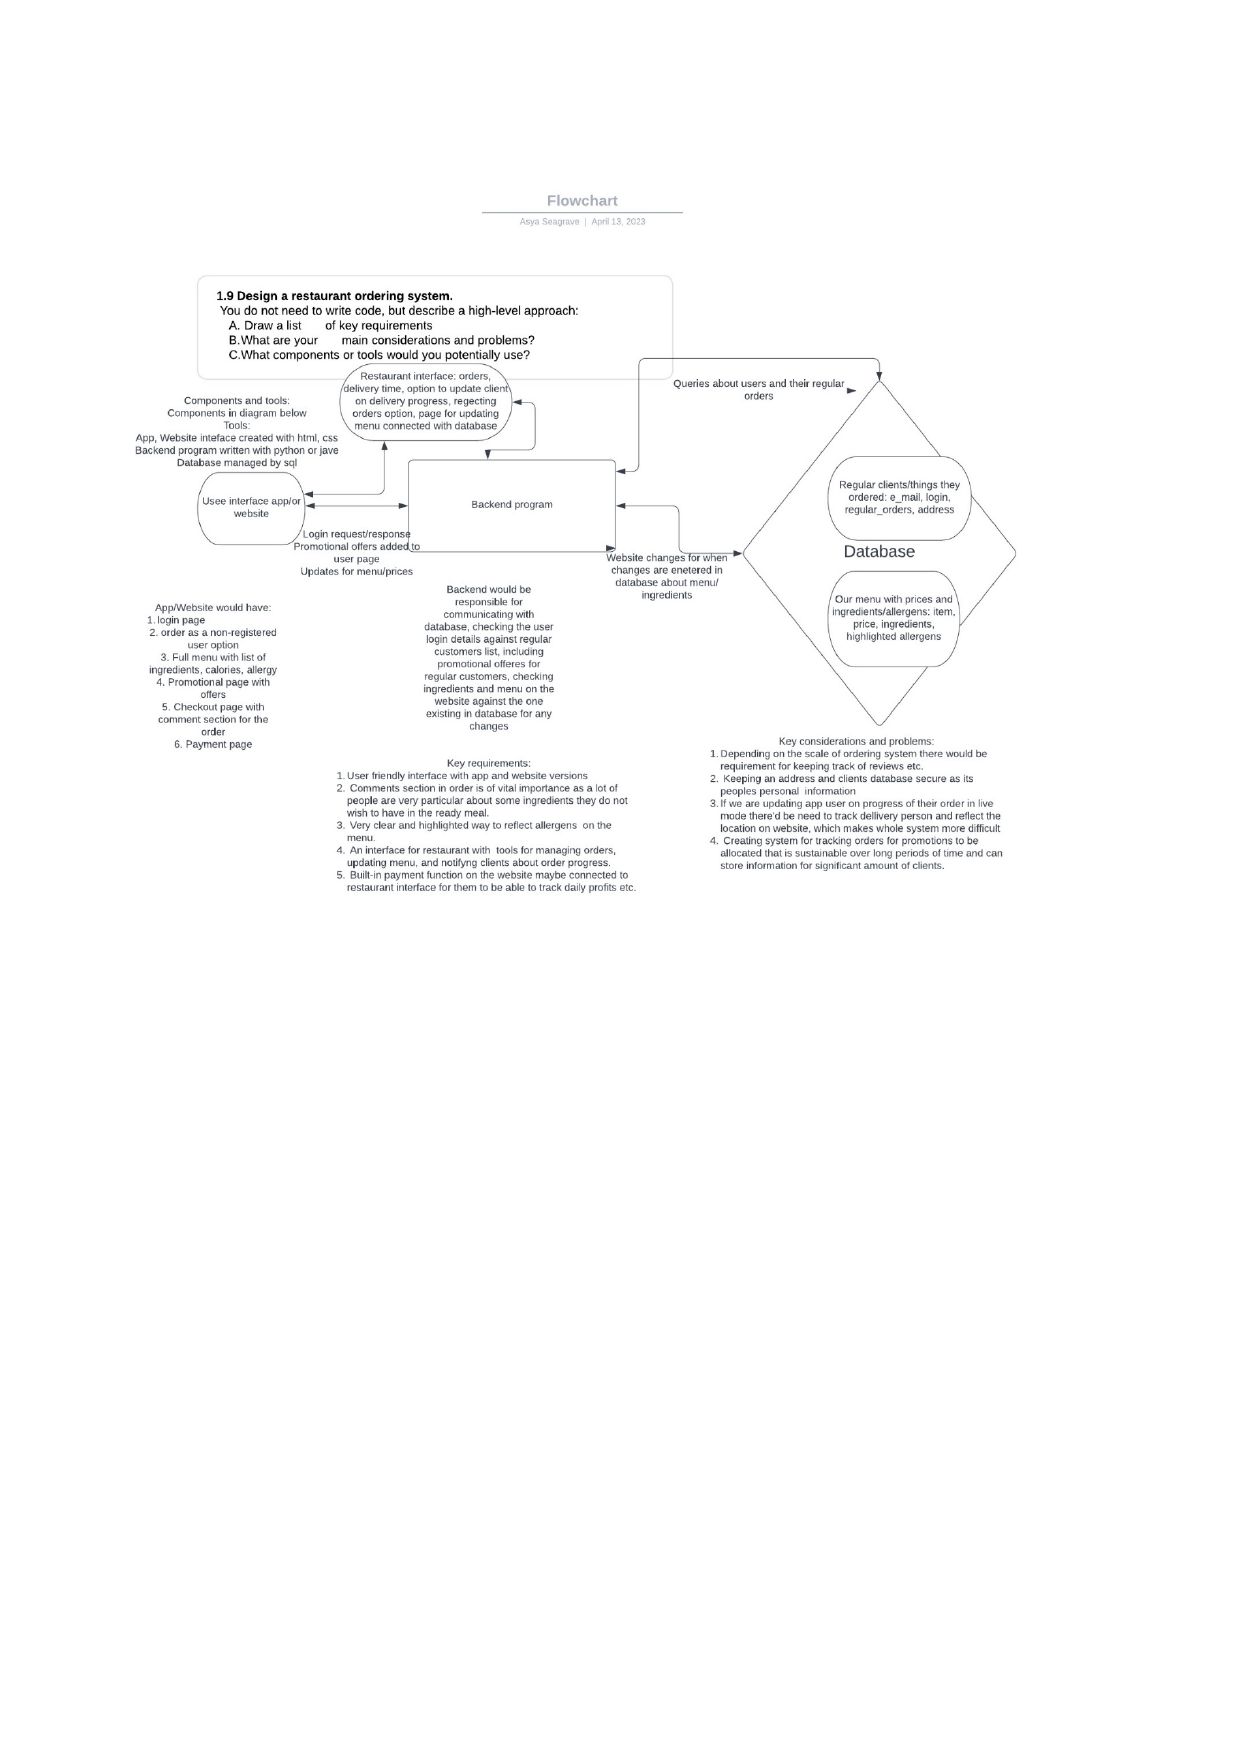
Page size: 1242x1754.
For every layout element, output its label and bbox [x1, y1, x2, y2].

picture [75, 150, 1086, 931]
